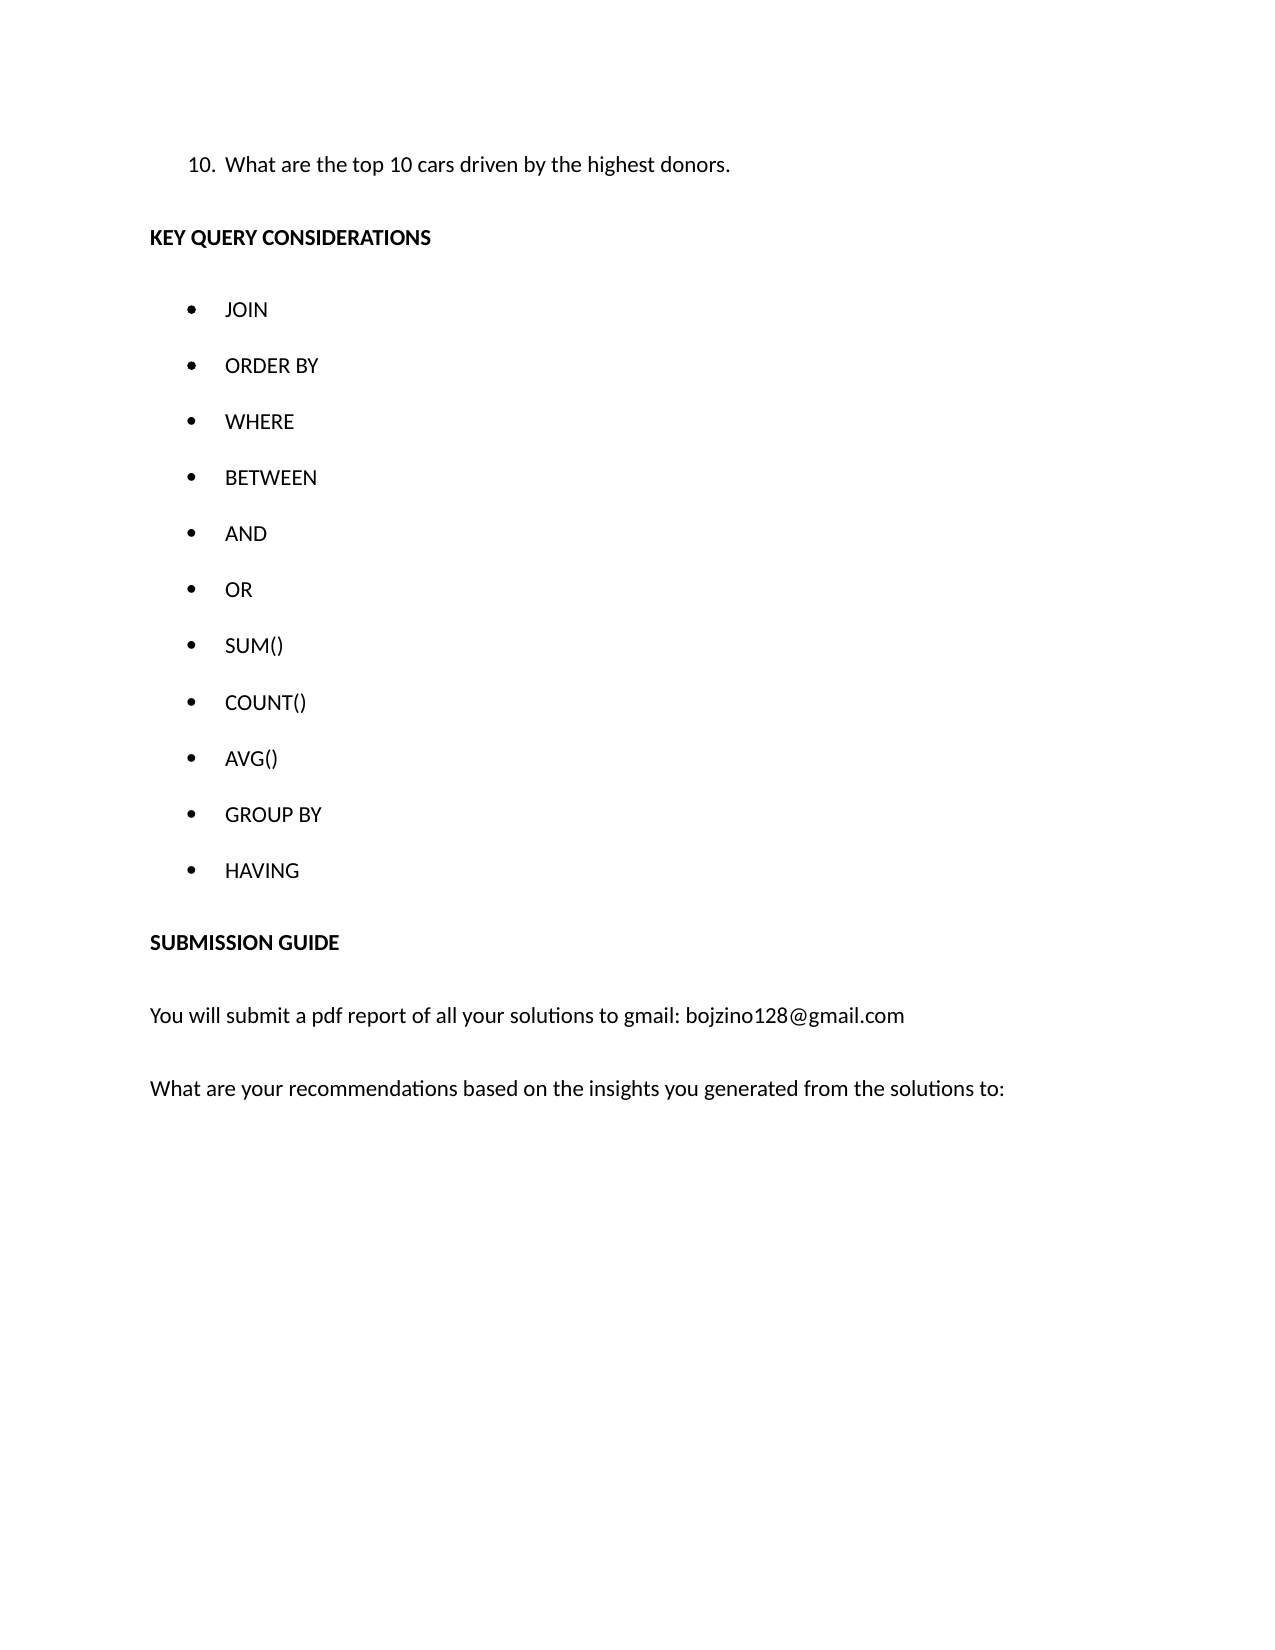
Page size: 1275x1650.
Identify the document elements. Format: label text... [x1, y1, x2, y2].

text KEY QUERY CONSIDERATIONS [150, 223, 1125, 251]
list COUNT() [187, 688, 1125, 716]
list AVG() [187, 744, 1125, 772]
list OR [187, 576, 1125, 604]
list BETWEEN [187, 463, 1125, 492]
list HAVING [187, 856, 1125, 884]
list WHERE [187, 407, 1125, 436]
text You will submit a pdf report of all your solutions to gmail: bojzino128@gmail.com [150, 1001, 1125, 1029]
list What are the top 10 cars driven by the highest donors. [187, 150, 1125, 178]
list ORDER BY [187, 351, 1125, 379]
list SUM() [187, 632, 1125, 660]
list JOIN [187, 295, 1125, 323]
list AND [187, 519, 1125, 548]
text SUBMISSION GUIDE [150, 928, 1125, 957]
text What are your recommendations based on the insights you generated from the solutions to: [150, 1074, 1125, 1102]
list GROUP BY [187, 800, 1125, 828]
